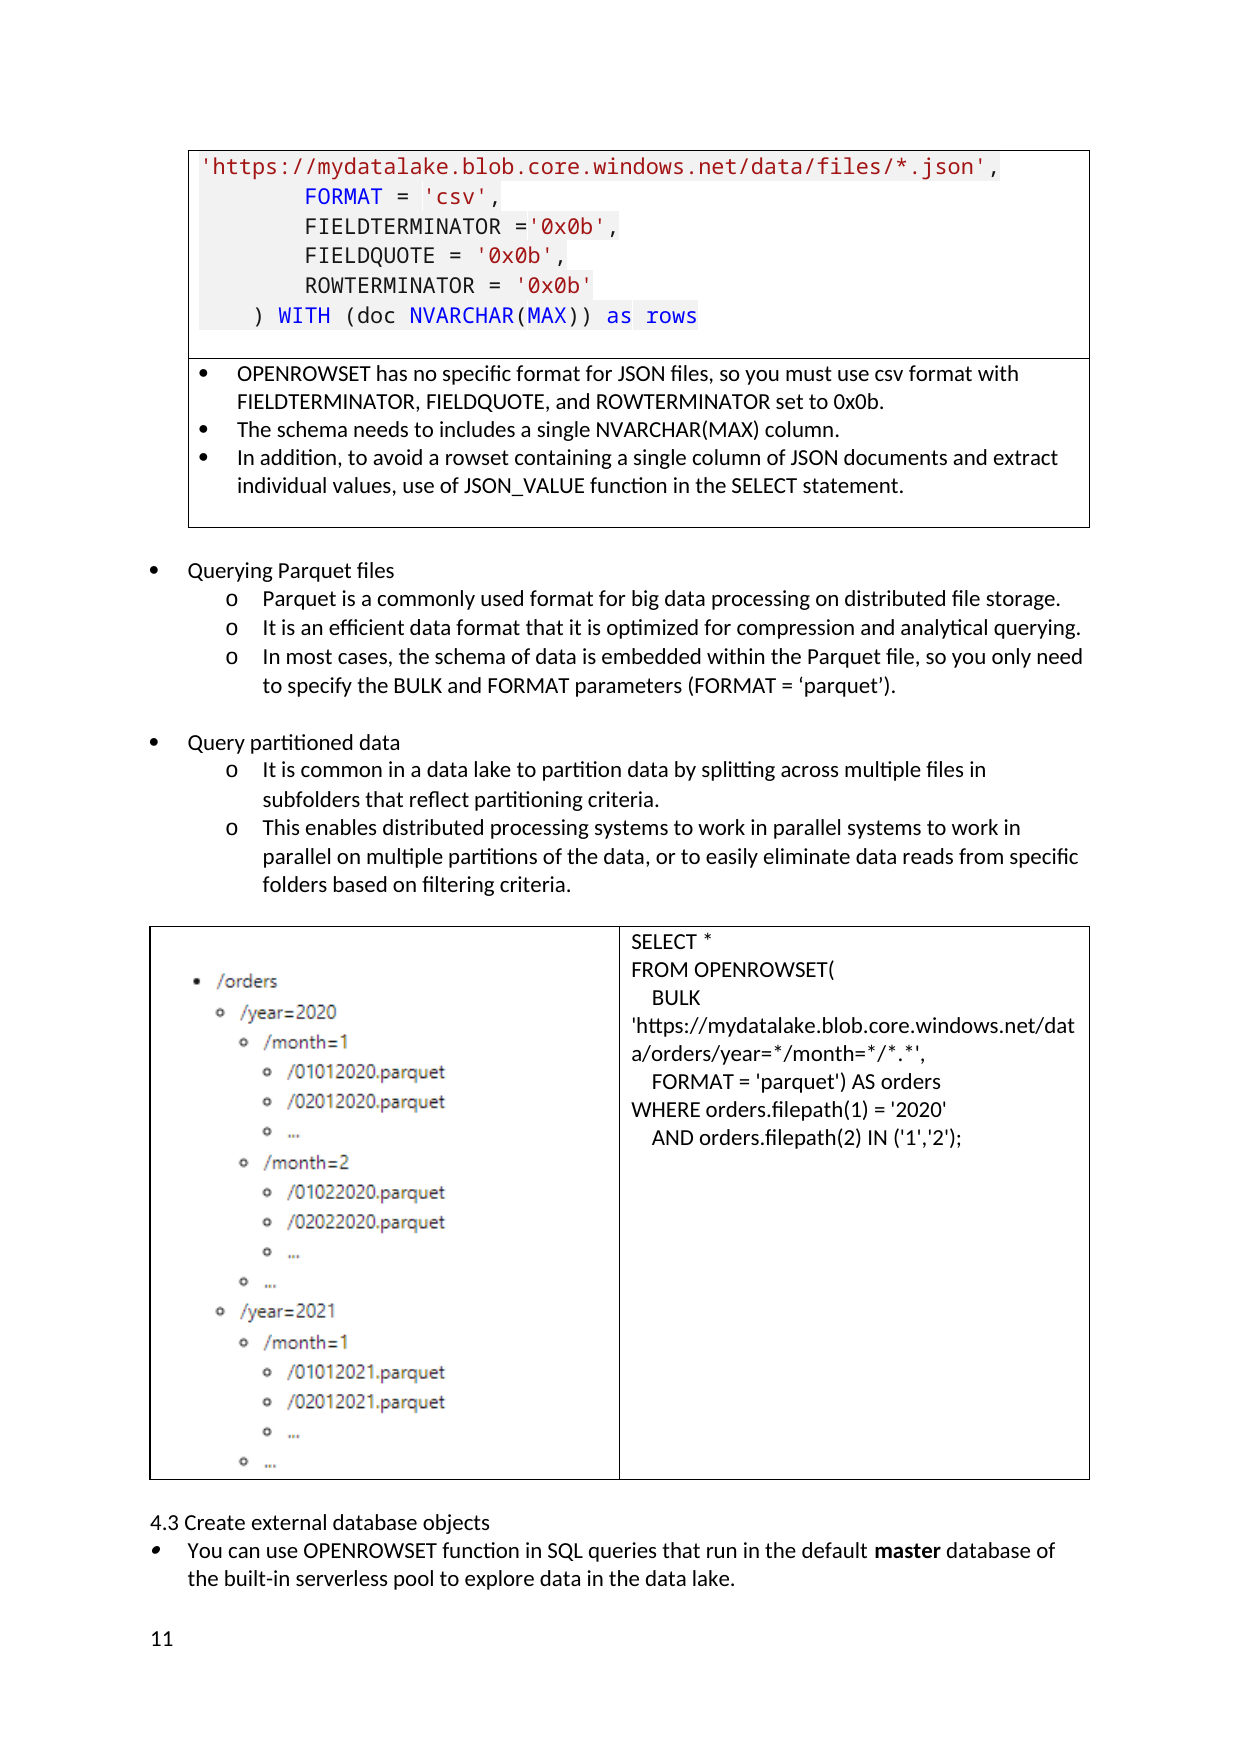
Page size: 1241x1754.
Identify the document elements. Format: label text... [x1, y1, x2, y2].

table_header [189, 151, 1089, 358]
list It is common in a data lake to partition data by splitting across multiple files in subfolders that reflect partitioning criteria. [225, 756, 1090, 813]
list It is an efficient data format that it is optimized for compression and analytical querying. [225, 613, 1090, 642]
table_header SELECT * FROM OPENROWSET( BULK 'https://mydatalake.blob.core.windows.net/data/orders/year=*/month=*/*.*', FORMAT = 'parquet') AS orders WHERE orders.filepath(1) = '2020' AND orders.filepath(2) IN ('1','2'); [620, 927, 1089, 1479]
text 4.3 Create external database objects [150, 1508, 1090, 1536]
table_header [151, 927, 619, 1479]
list Query partitioned data [150, 728, 1090, 756]
list This enables distributed processing systems to work in parallel systems to work in parallel on multiple partitions of the data, or to easily eliminate data reads from specific folders based on filtering criteria. [225, 813, 1090, 898]
list In most cases, the schema of data is embedded within the Parquet file, so you only need to specify the BULK and FORMAT parameters (FORMAT = ‘parquet’). [225, 642, 1090, 699]
list Querying Parquet files [150, 556, 1090, 584]
picture [161, 955, 477, 1479]
list You can use OPENROWSET function in SQL queries that run in the default master database of the built-in serverless pool to explore data in the data lake. [150, 1536, 1090, 1592]
table_cell OPENROWSET has no specific format for JSON files, so you must use csv format with FIELDTERMINATOR, FIELDQUOTE, and ROWTERMINATOR set to 0x0b. The schema needs to includes a single NVARCHAR(MAX) column. In addition, to avoid a rowset containing a single column of JSON documents and extract individual values, use of JSON_VALUE function in the SELECT statement. [189, 359, 1089, 527]
list Parquet is a commonly used format for big data processing on distributed file storage. [225, 584, 1090, 613]
